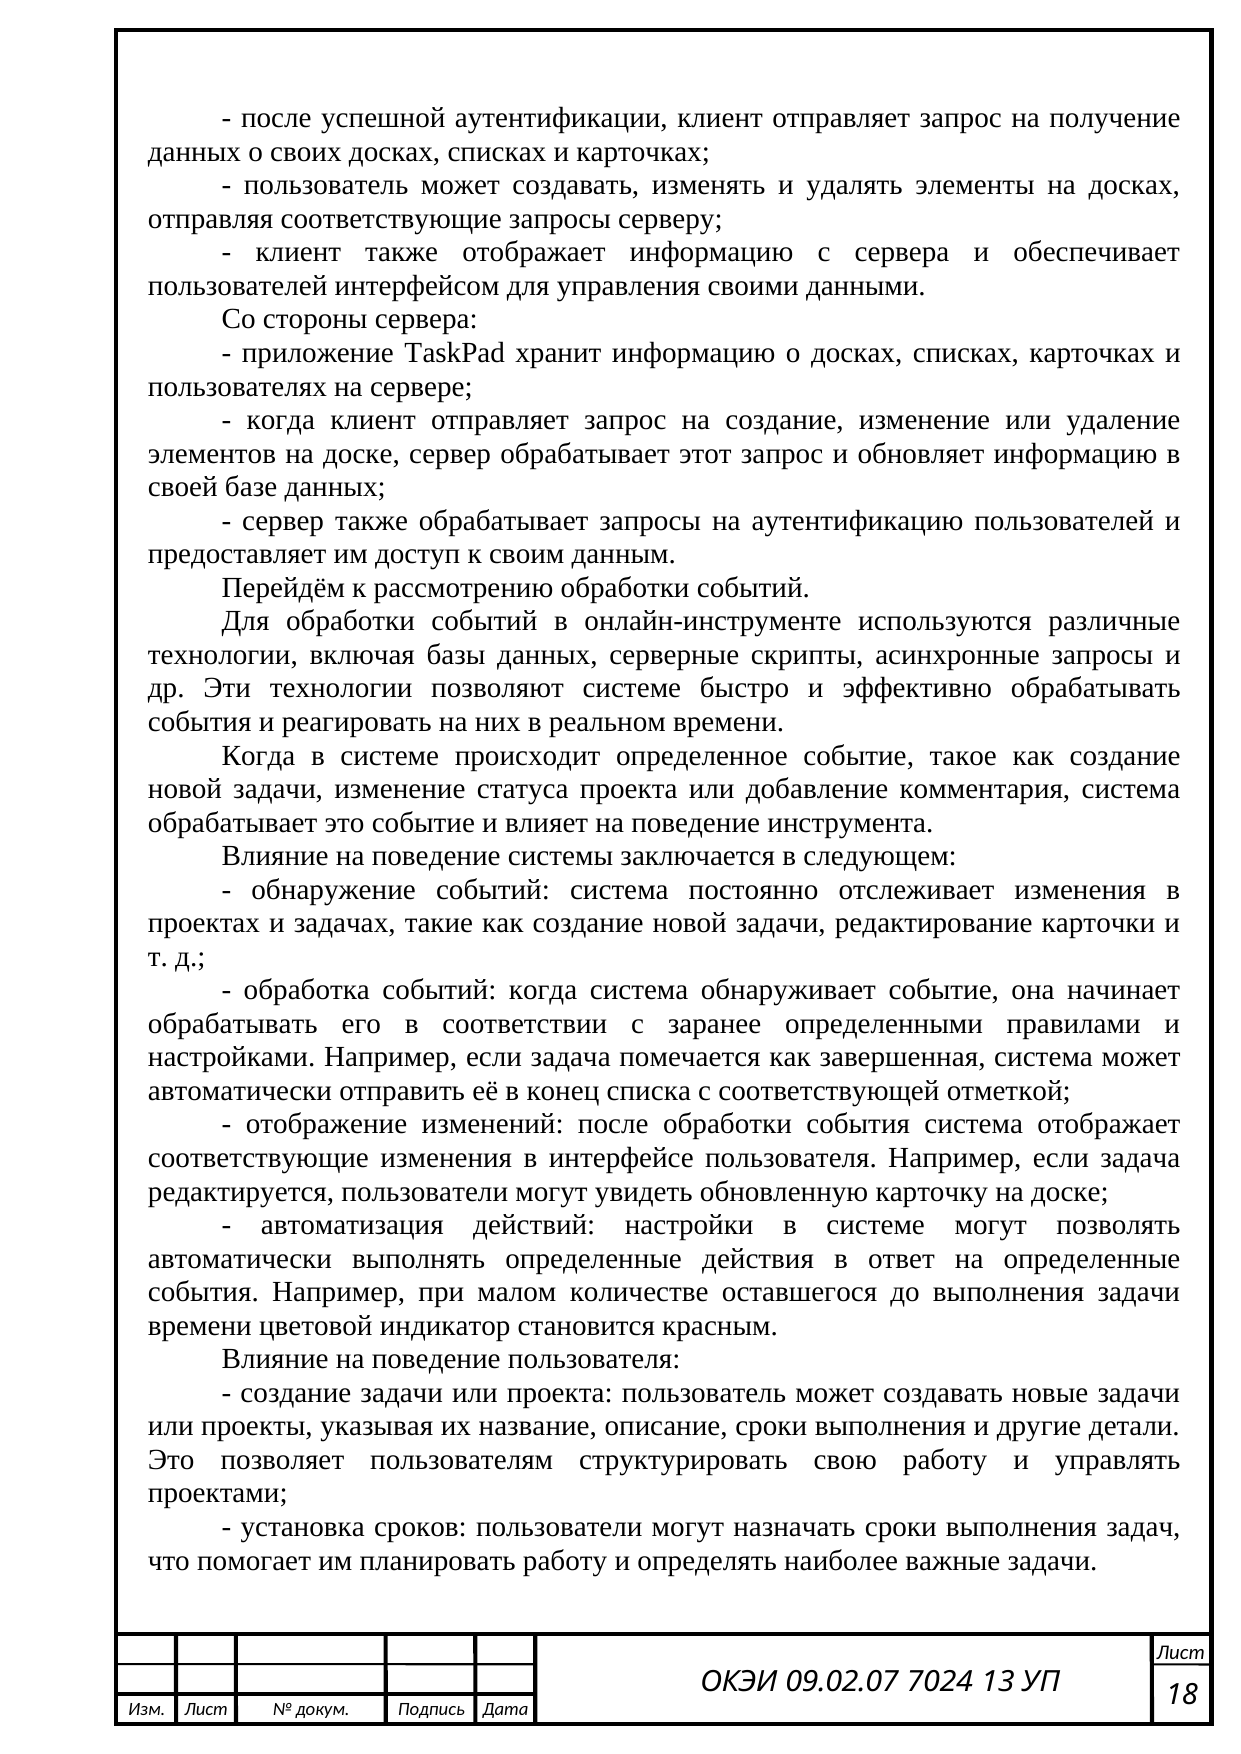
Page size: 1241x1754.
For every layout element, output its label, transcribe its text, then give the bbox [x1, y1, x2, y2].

text Влияние на поведение системы заключается в следующем: [148, 838, 1181, 872]
text Влияние на поведение пользователя: [148, 1341, 1181, 1375]
text Для обработки событий в онлайн-инструменте используются различные технологии, включая базы данных, серверные скрипты, асинхронные запросы и др. Эти технологии позволяют системе быстро и эффективно обрабатывать события и реагировать на них в реальном времени. [148, 603, 1181, 738]
text Со стороны сервера: [148, 302, 1181, 335]
text - создание задачи или проекта: пользователь может создавать новые задачи или проекты, указывая их название, описание, сроки выполнения и другие детали. Это позволяет пользователям структурировать свою работу и управлять проектами; [148, 1375, 1181, 1509]
text Перейдём к рассмотрению обработки событий. [148, 570, 1181, 603]
text - отображение изменений: после обработки события система отображает соответствующие изменения в интерфейсе пользователя. Например, если задача редактируется, пользователи могут увидеть обновленную карточку на доске; [148, 1107, 1181, 1207]
text - сервер также обрабатывает запросы на аутентификацию пользователей и предоставляет им доступ к своим данным. [148, 503, 1181, 570]
text Когда в системе происходит определенное событие, такое как создание новой задачи, изменение статуса проекта или добавление комментария, система обрабатывает это событие и влияет на поведение инструмента. [148, 738, 1181, 838]
text - после успешной аутентификации, клиент отправляет запрос на получение данных о своих досках, списках и карточках; [148, 100, 1181, 167]
text - приложение TaskPad хранит информацию о досках, списках, карточках и пользователях на сервере; [148, 335, 1181, 402]
text - клиент также отображает информацию с сервера и обеспечивает пользователей интерфейсом для управления своими данными. [148, 234, 1181, 302]
text - когда клиент отправляет запрос на создание, изменение или удаление элементов на доске, сервер обрабатывает этот запрос и обновляет информацию в своей базе данных; [148, 402, 1181, 503]
text - установка сроков: пользователи могут назначать сроки выполнения задач, что помогает им планировать работу и определять наиболее важные задачи. [148, 1509, 1181, 1576]
text - автоматизация действий: настройки в системе могут позволять автоматически выполнять определенные действия в ответ на определенные события. Например, при малом количестве оставшегося до выполнения задачи времени цветовой индикатор становится красным. [148, 1207, 1181, 1341]
text - обработка событий: когда система обнаруживает событие, она начинает обрабатывать его в соответствии с заранее определенными правилами и настройками. Например, если задача помечается как завершенная, система может автоматически отправить её в конец списка с соответствующей отметкой; [148, 972, 1181, 1107]
text - пользователь может создавать, изменять и удалять элементы на досках, отправляя соответствующие запросы серверу; [148, 167, 1181, 234]
text - обнаружение событий: система постоянно отслеживает изменения в проектах и задачах, такие как создание новой задачи, редактирование карточки и т. д.; [148, 872, 1181, 972]
